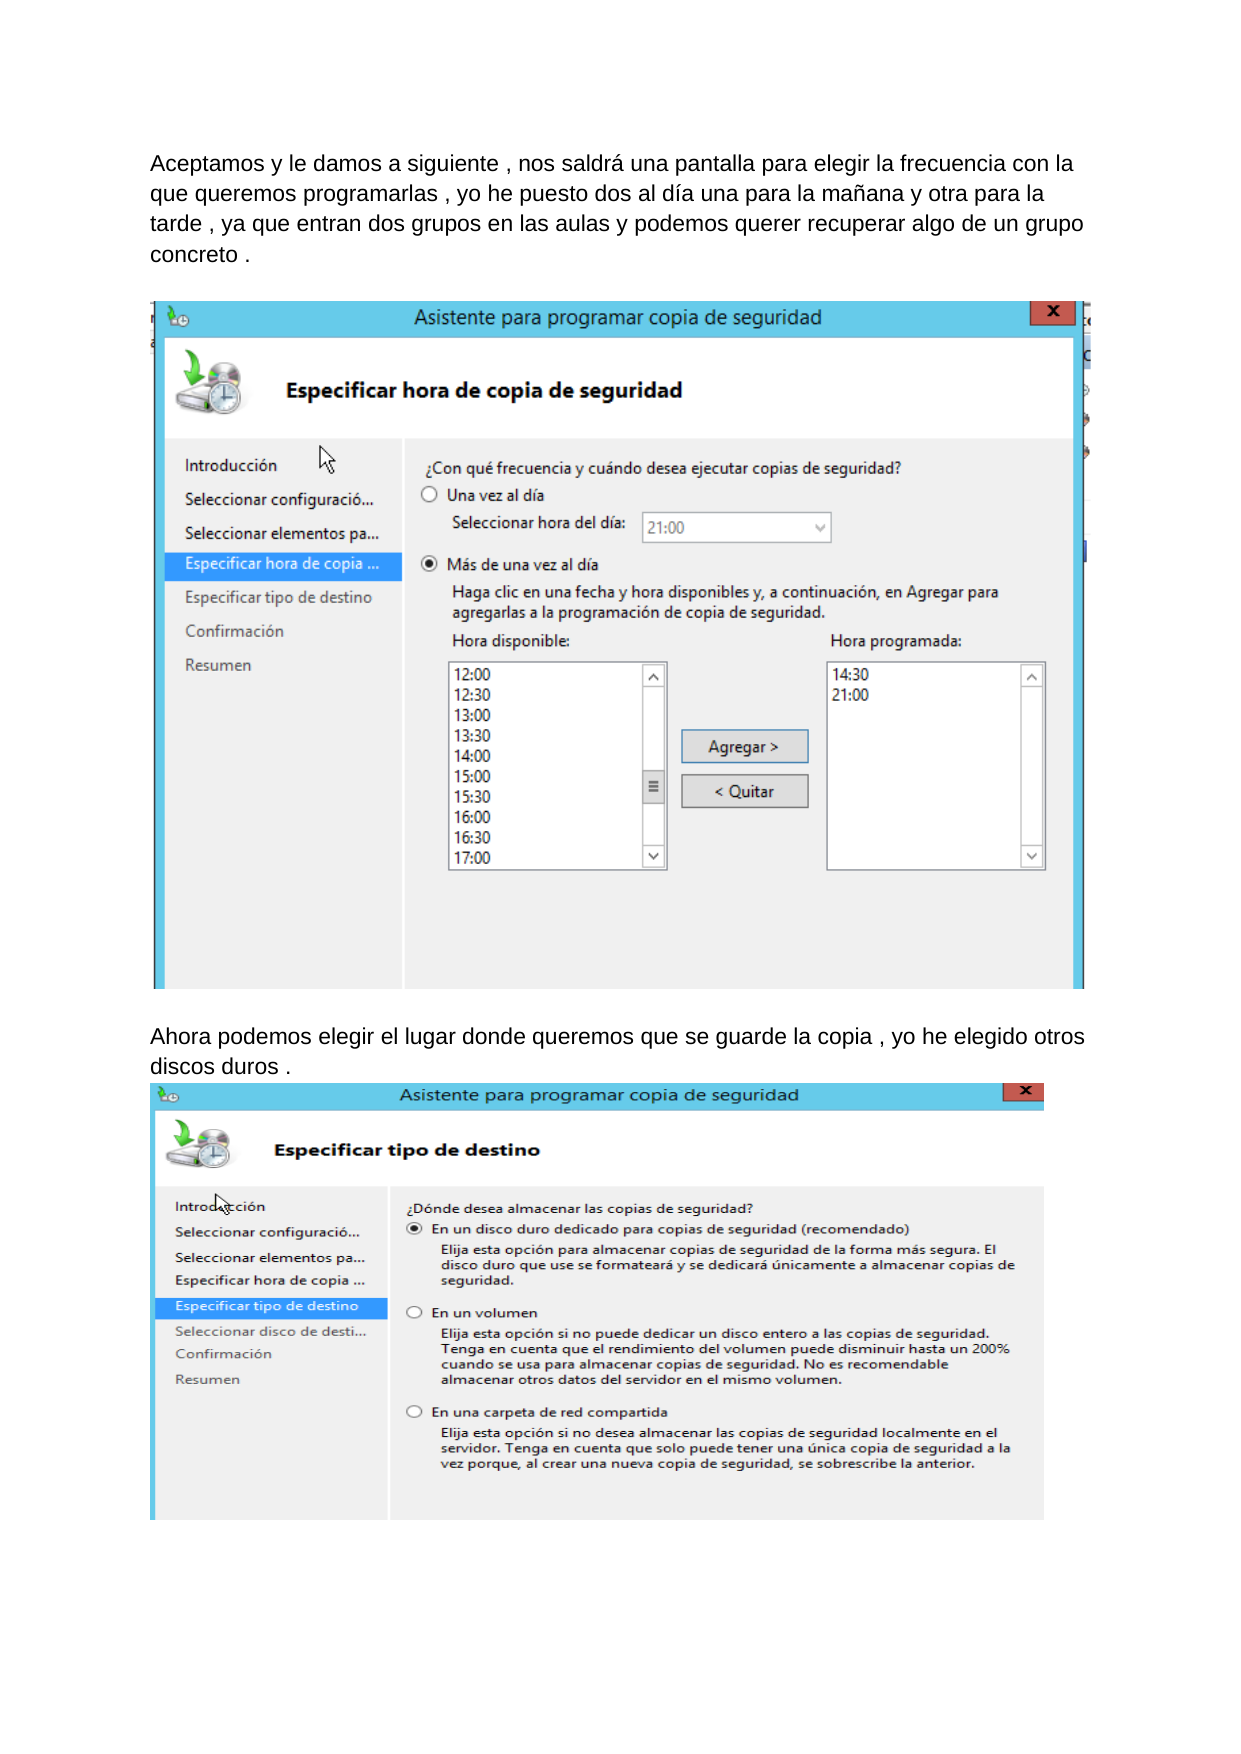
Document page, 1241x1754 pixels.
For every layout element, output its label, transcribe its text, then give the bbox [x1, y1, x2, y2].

picture [150, 1083, 1044, 1520]
picture [150, 301, 1091, 989]
text Ahora podemos elegir el lugar donde queremos que se guarde la copia , yo he elegido otros discos duros . [150, 1023, 1090, 1079]
text Aceptamos y le damos a siguiente , nos saldrá una pantalla para elegir la frecuencia con la que queremos programarlas , yo he puesto dos al día una para la mañana y otra para la tarde , ya que entran dos grupos en las aulas y podemos querer recuperar algo de un grupo concreto . [150, 150, 1090, 267]
